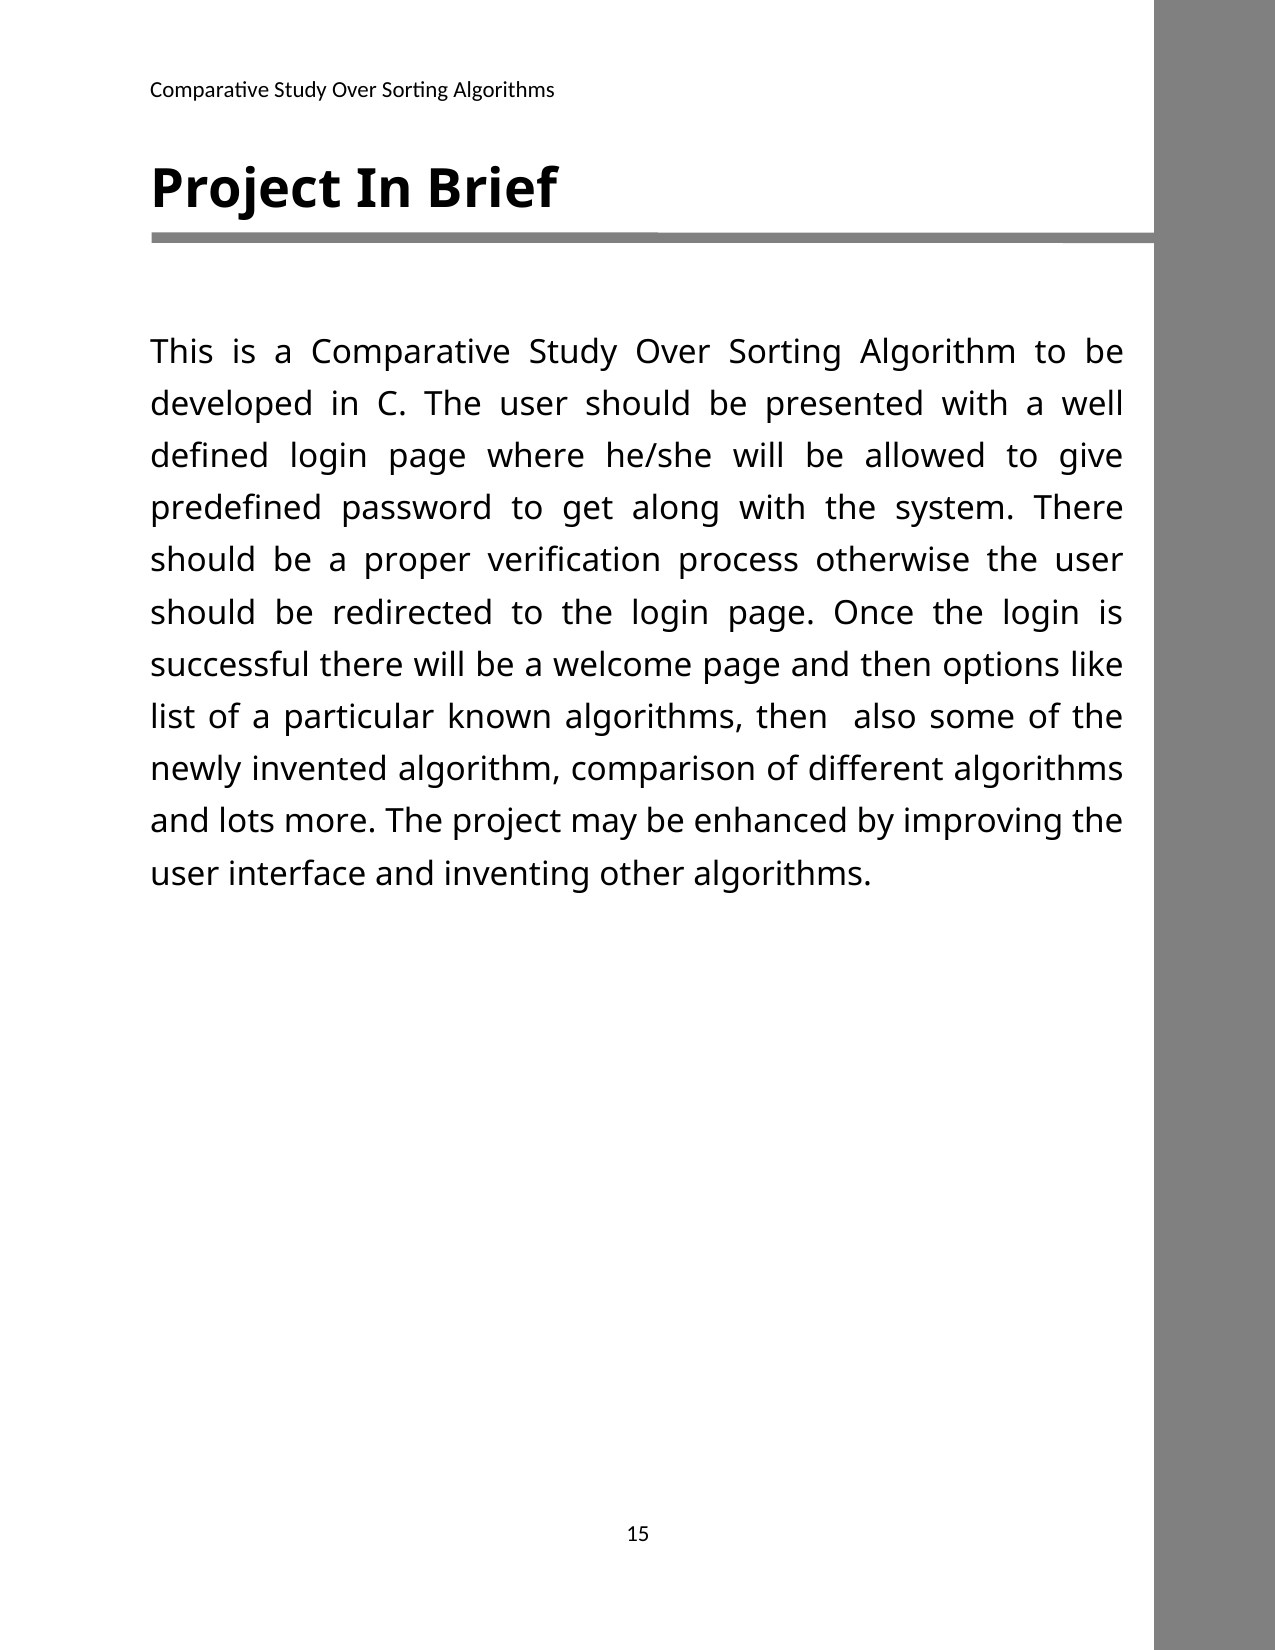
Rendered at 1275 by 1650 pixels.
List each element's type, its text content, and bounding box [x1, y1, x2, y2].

text Project In Brief [150, 150, 1125, 224]
text This is a Comparative Study Over Sorting Algorithm to be developed in C. The user should be presented with a well defined login page where he/she will be allowed to give predefined password to get along with the system. There should be a proper verification process otherwise the user should be redirected to the login page. Once the login is successful there will be a welcome page and then options like list of a particular known algorithms, then also some of the newly invented algorithm, comparison of different algorithms and lots more. The project may be enhanced by improving the user interface and inventing other algorithms. [150, 327, 1125, 895]
